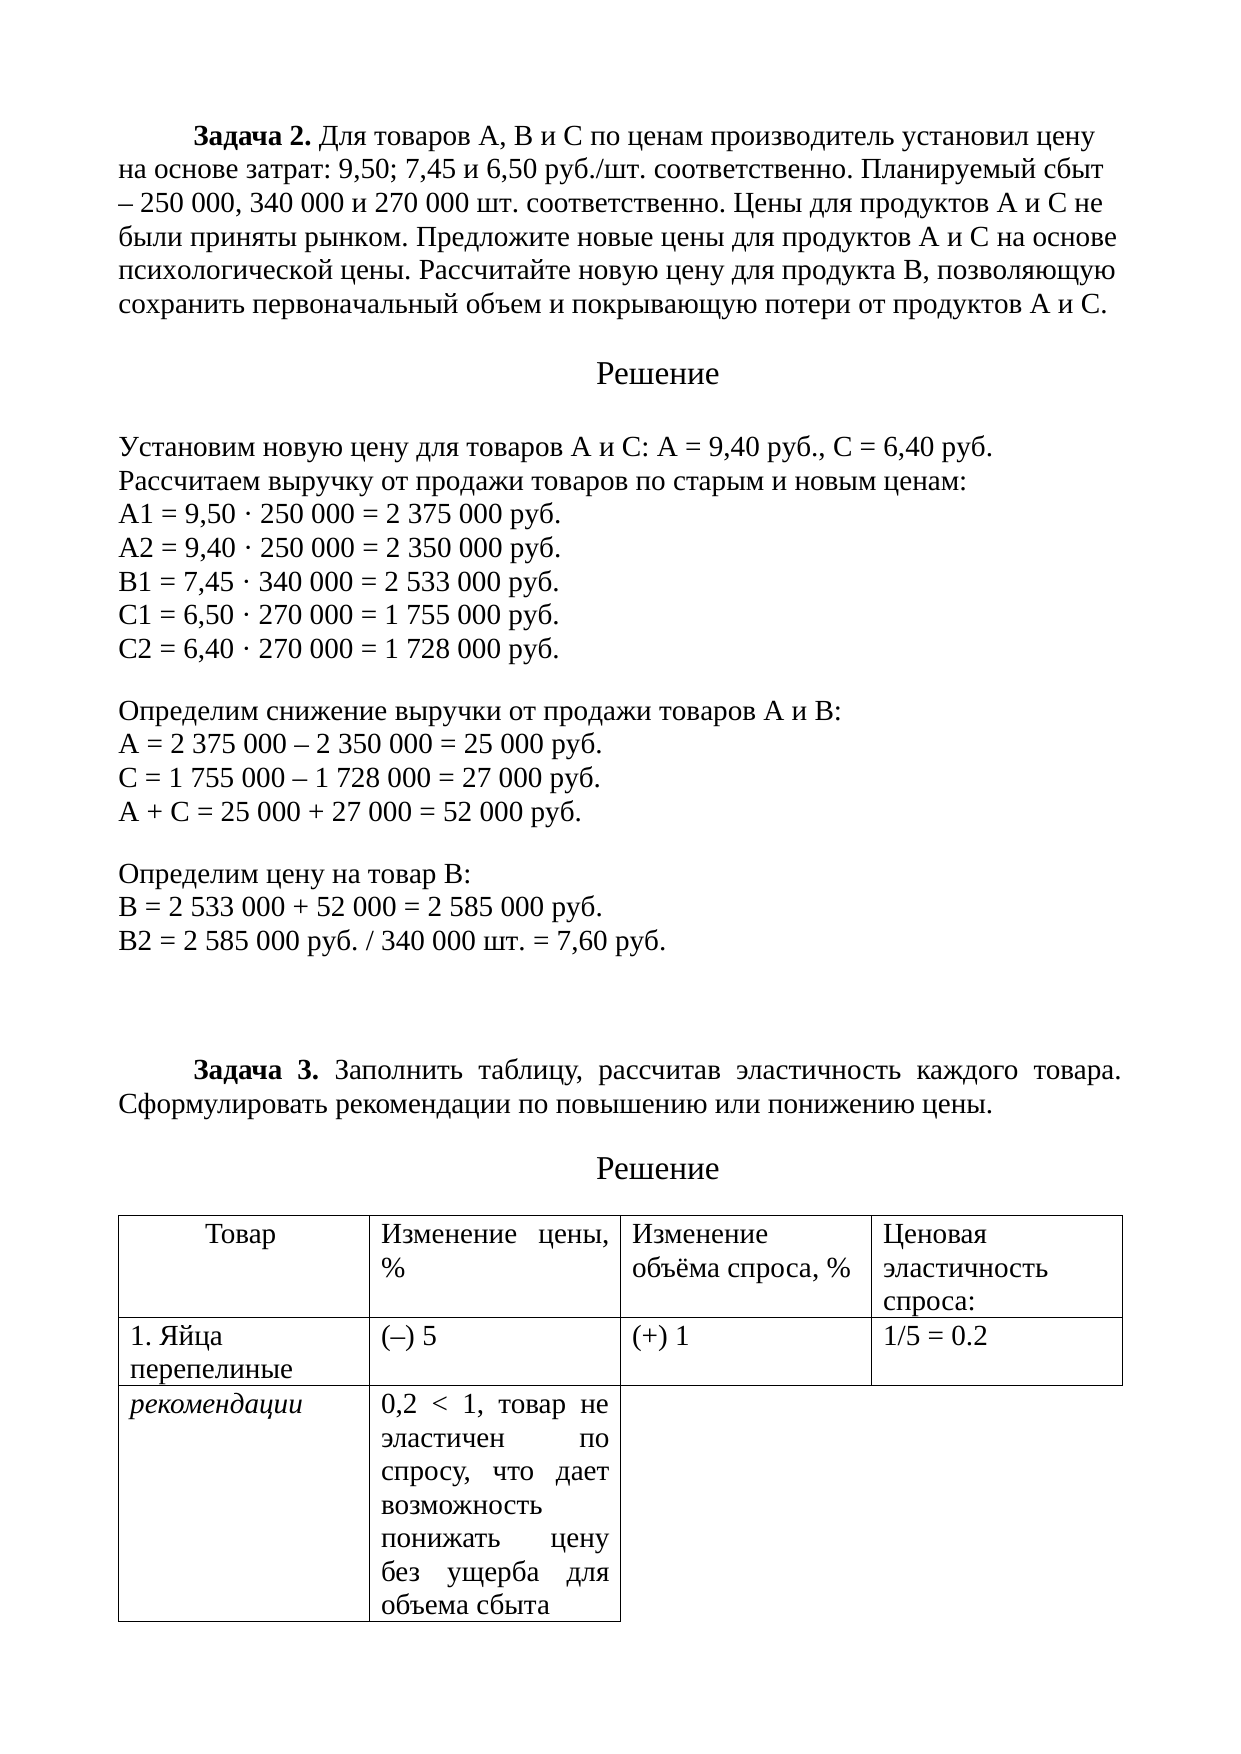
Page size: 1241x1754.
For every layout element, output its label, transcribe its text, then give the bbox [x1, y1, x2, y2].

text С1 = 6,50 · 270 000 = 1 755 000 руб. [118, 597, 1122, 631]
text В = 2 533 000 + 52 000 = 2 585 000 руб. [118, 889, 1122, 923]
table_cell 0,2 < 1, товар не эластичен по спросу, что дает возможность понижать цену без ущерба для объема сбыта [370, 1386, 620, 1621]
text Определим цену на товар В: [118, 856, 1122, 889]
text С2 = 6,40 · 270 000 = 1 728 000 руб. [118, 631, 1122, 664]
text Установим новую цену для товаров А и С: А = 9,40 руб., С = 6,40 руб. [118, 429, 1122, 463]
text С = 1 755 000 – 1 728 000 = 27 000 руб. [118, 760, 1122, 794]
table_header Изменение цены, % [370, 1216, 620, 1317]
text А2 = 9,40 · 250 000 = 2 350 000 руб. [118, 530, 1122, 564]
table_cell (–) 5 [370, 1318, 620, 1385]
table_header Изменение объёма спроса, % [621, 1216, 871, 1317]
text Решение [118, 1148, 1122, 1187]
table_cell (+) 1 [621, 1318, 871, 1385]
text Решение [118, 353, 1122, 391]
table_cell 1/5 = 0.2 [872, 1318, 1122, 1385]
text Задача 3. Заполнить таблицу, рассчитав эластичность каждого товара. Сформулировать рекомендации по повышению или понижению цены. [118, 1052, 1122, 1119]
text А = 2 375 000 – 2 350 000 = 25 000 руб. [118, 727, 1122, 760]
text В2 = 2 585 000 руб. / 340 000 шт. = 7,60 руб. [118, 923, 1122, 957]
table_header Товар [119, 1216, 369, 1317]
table_cell 1. Яйца перепелиные [119, 1318, 369, 1385]
text Определим снижение выручки от продажи товаров А и В: [118, 693, 1122, 727]
table_cell рекомендации [119, 1386, 369, 1621]
table_header Ценовая эластичность спроса: [872, 1216, 1122, 1317]
text В1 = 7,45 · 340 000 = 2 533 000 руб. [118, 564, 1122, 597]
text Задача 2. Для товаров А, В и С по ценам производитель установил цену на основе затрат: 9,50; 7,45 и 6,50 руб./шт. соответственно. Планируемый сбыт – 250 000, 340 000 и 270 000 шт. соответственно. Цены для продуктов А и С не были приняты рынком. Предложите новые цены для продуктов А и С на основе психологической цены. Рассчитайте новую цену для продукта В, позволяющую сохранить первоначальный объем и покрывающую потери от продуктов А и С. [118, 118, 1122, 319]
text А1 = 9,50 · 250 000 = 2 375 000 руб. [118, 497, 1122, 530]
text А + С = 25 000 + 27 000 = 52 000 руб. [118, 794, 1122, 827]
text Рассчитаем выручку от продажи товаров по старым и новым ценам: [118, 463, 1122, 497]
